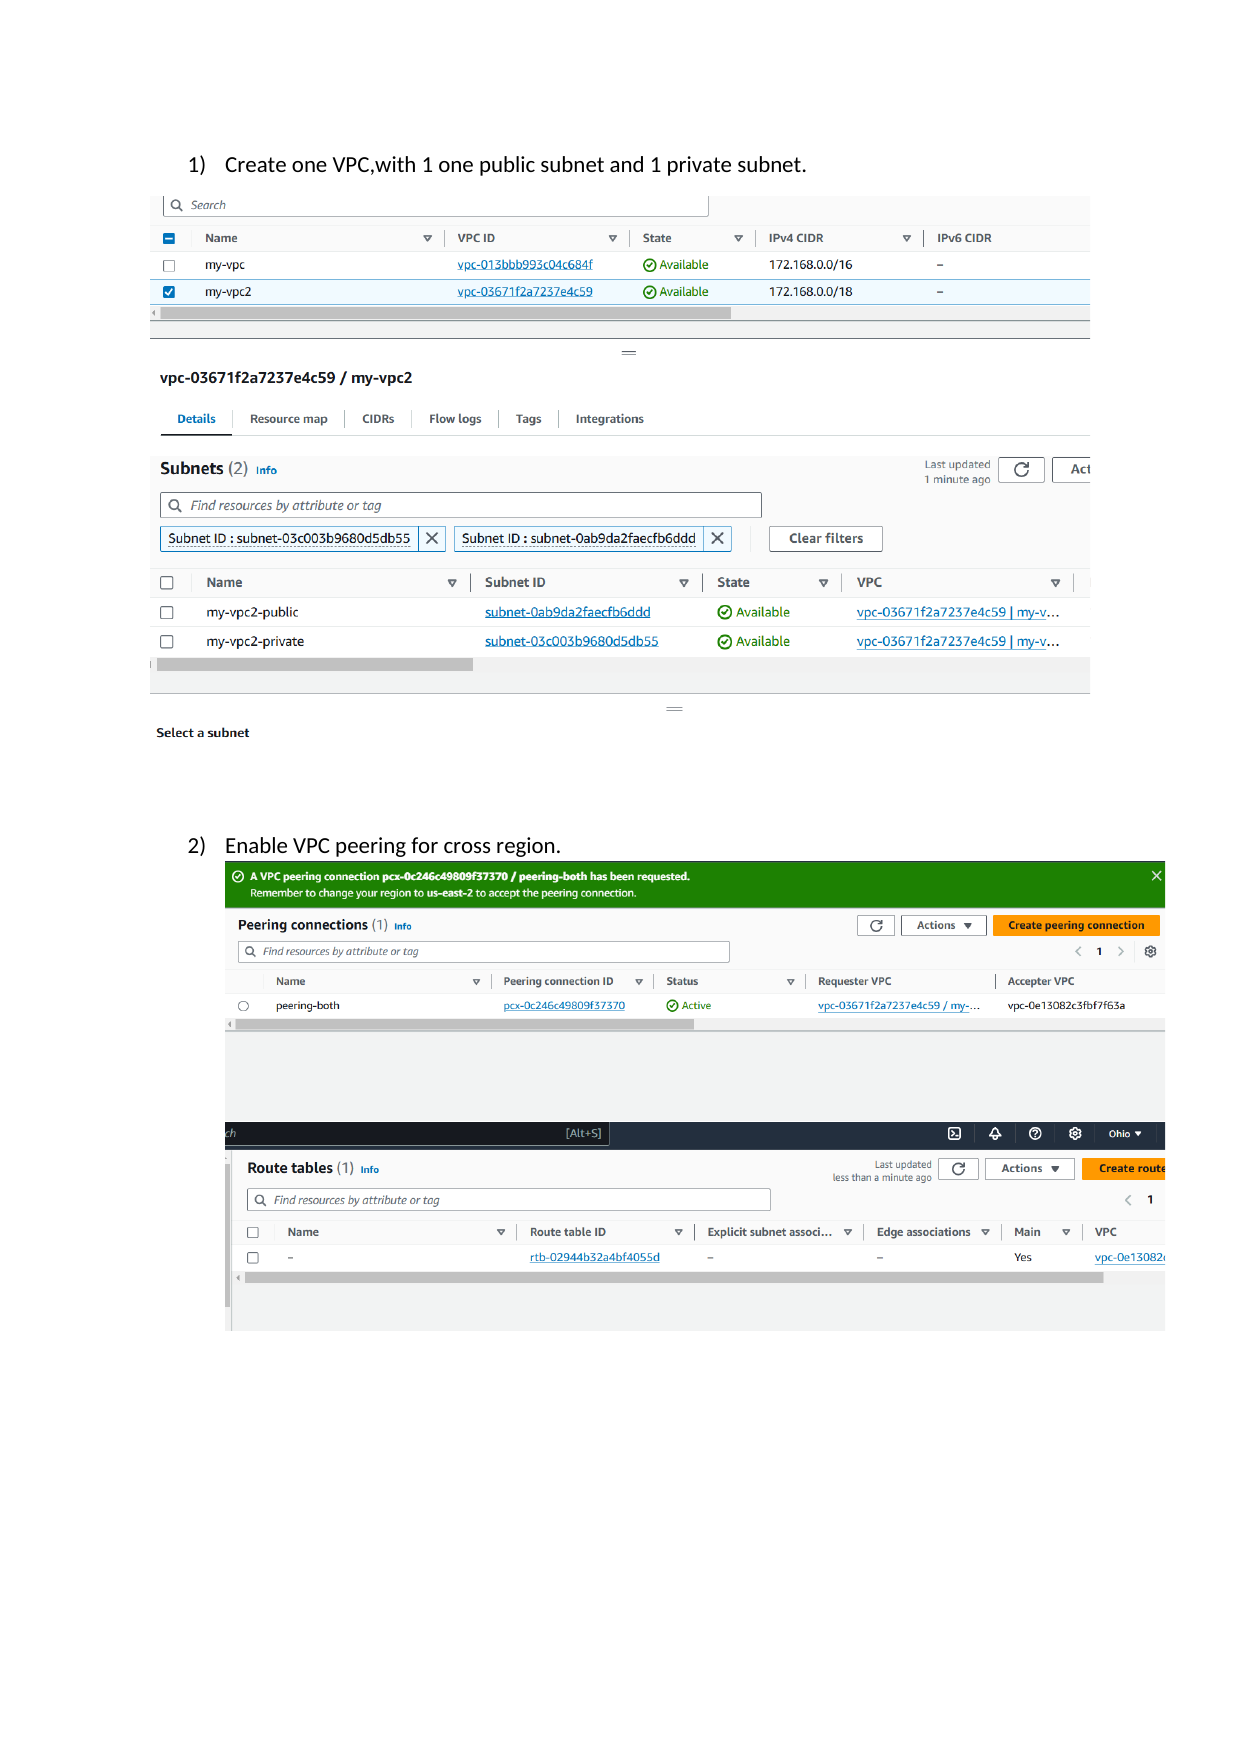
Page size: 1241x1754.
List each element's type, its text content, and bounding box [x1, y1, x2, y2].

picture [150, 456, 1091, 813]
list Create one VPC,with 1 one public subnet and 1 private subnet. [187, 150, 1090, 178]
picture [150, 196, 1091, 438]
picture [225, 1122, 1166, 1331]
list Enable VPC peering for cross region. [187, 831, 1090, 859]
picture [225, 861, 1166, 1121]
